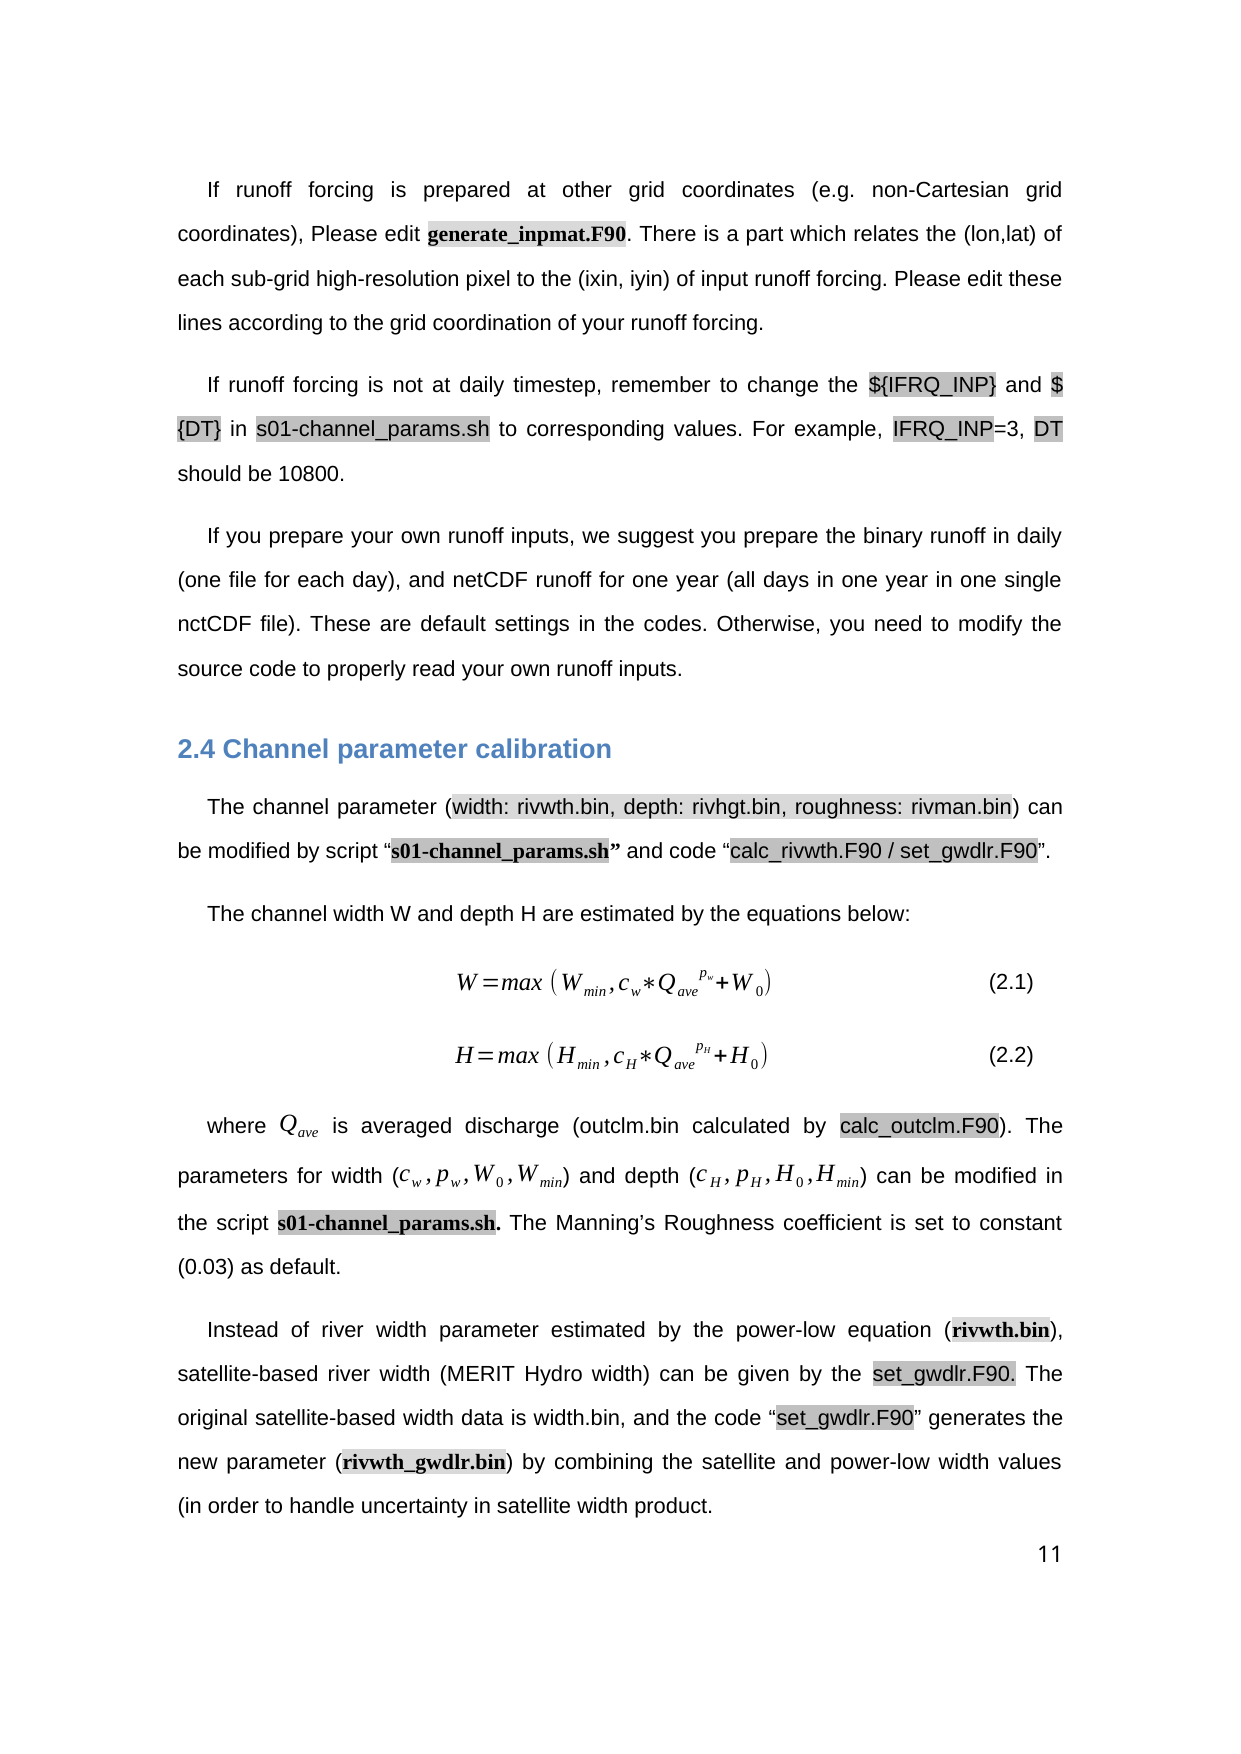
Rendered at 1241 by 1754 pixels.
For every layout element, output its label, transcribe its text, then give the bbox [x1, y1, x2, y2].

text (2.1) [177, 964, 1063, 999]
subtitle 2.4 Channel parameter calibration [177, 733, 1063, 764]
text The channel parameter (width: rivwth.bin, depth: rivhgt.bin, roughness: rivman.bin) can be modified by script “s01-channel_params.sh” and code “calc_rivwth.F90 / set_gwdlr.F90”. [177, 794, 1063, 863]
text Instead of river width parameter estimated by the power-low equation (rivwth.bin), satellite-based river width (MERIT Hydro width) can be given by the set_gwdlr.F90. The original satellite-based width data is width.bin, and the code “set_gwdlr.F90” generates the new parameter (rivwth_gwdlr.bin) by combining the satellite and power-low width values (in order to handle uncertainty in satellite width product. [177, 1317, 1063, 1518]
text If you prepare your own runoff inputs, we suggest you prepare the binary runoff in daily (one file for each day), and netCDF runoff for one year (all days in one year in one single nctCDF file). These are default settings in the codes. Otherwise, you need to modify the source code to properly read your own runoff inputs. [177, 523, 1063, 681]
text where is averaged discharge (outclm.bin calculated by calc_outclm.F90). The parameters for width () and depth () can be modified in the script s01-channel_params.sh. The Manning’s Roughness coefficient is set to constant (0.03) as default. [177, 1109, 1063, 1279]
text The channel width W and depth H are estimated by the equations below: [177, 901, 1063, 926]
text (2.2) [177, 1037, 1063, 1072]
text If runoff forcing is not at daily timestep, remember to change the ${IFRQ_INP} and ${DT} in s01-channel_params.sh to corresponding values. For example, IFRQ_INP=3, DT should be 10800. [177, 372, 1063, 486]
